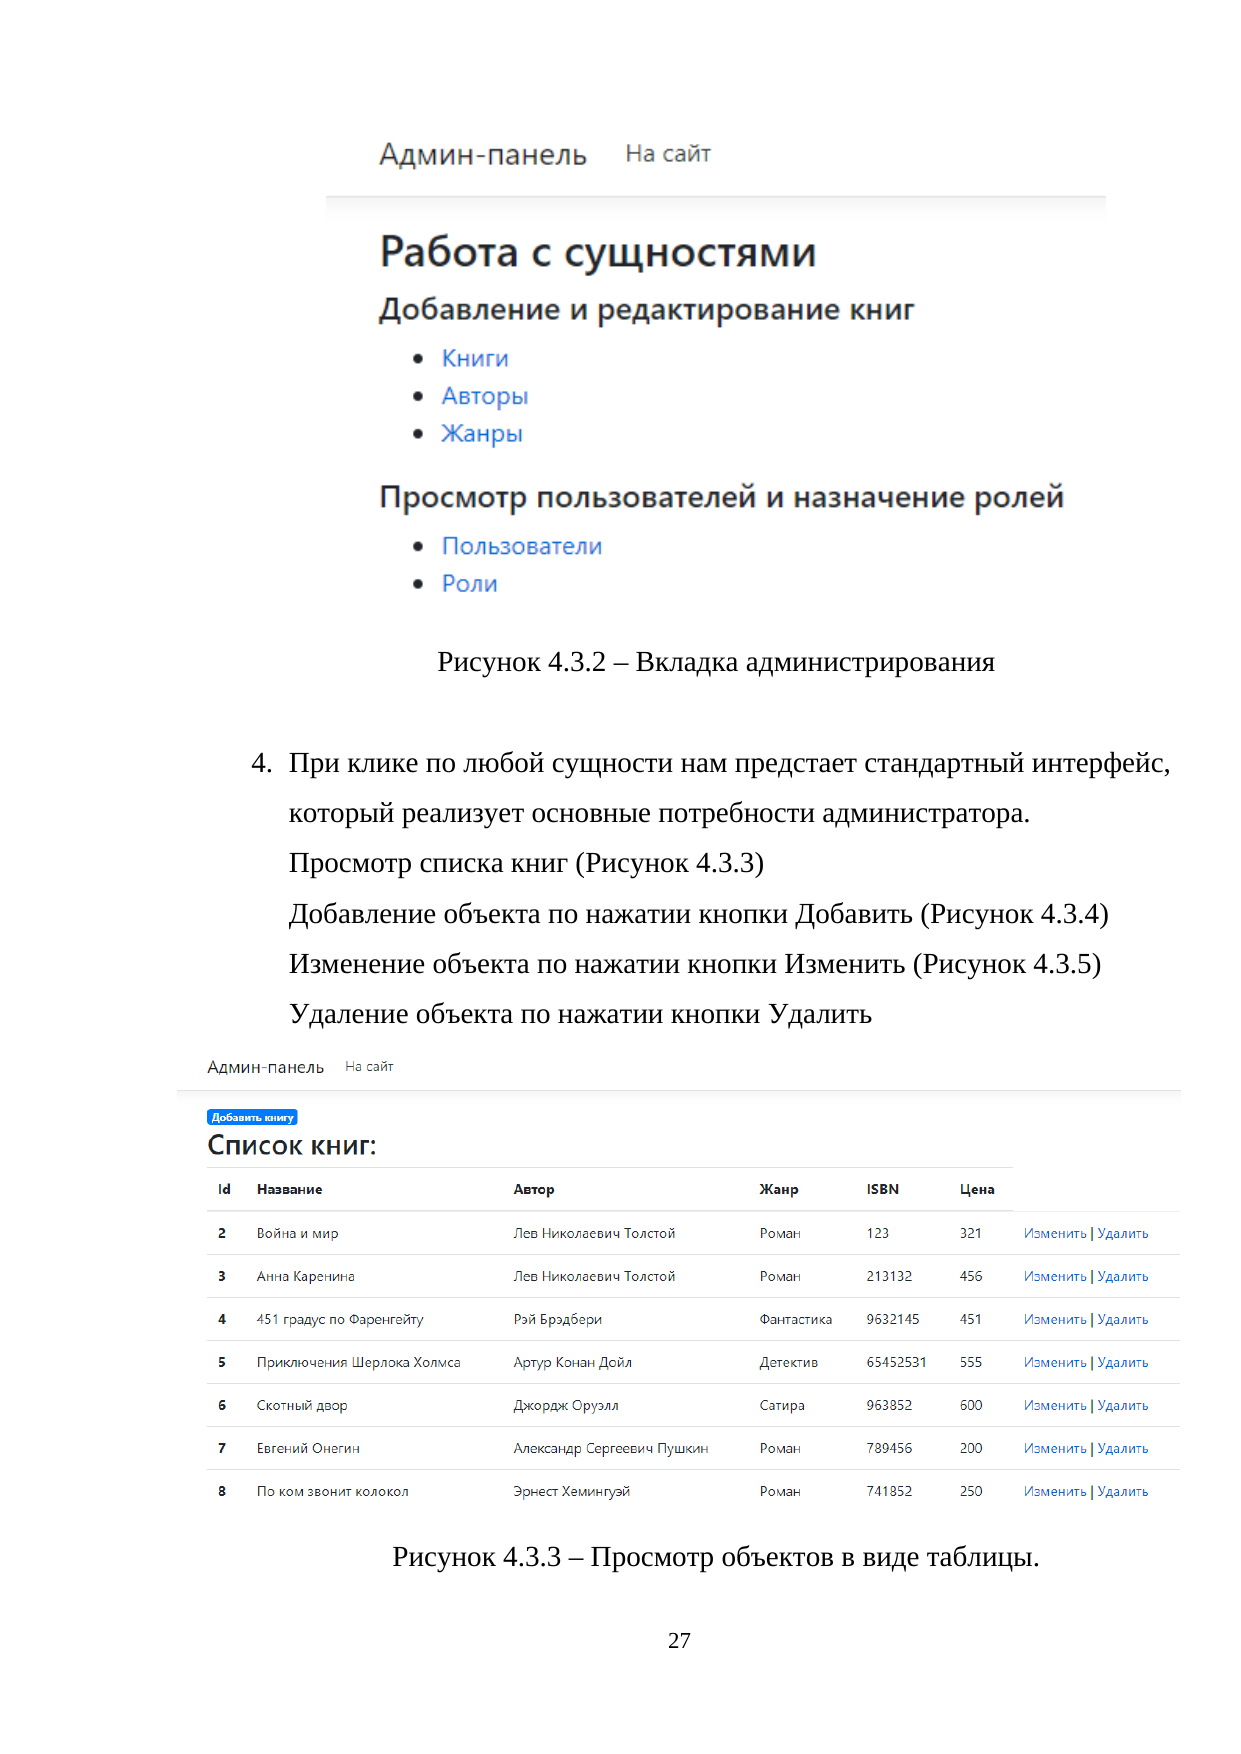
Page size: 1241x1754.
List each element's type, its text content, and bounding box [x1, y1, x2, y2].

text Удаление объекта по нажатии кнопки Удалить [215, 997, 1181, 1030]
text Рисунок 4.3.3 – Просмотр объектов в виде таблицы. [177, 1539, 1181, 1572]
list При клике по любой сущности нам предстает стандартный интерфейс, который реализует основные потребности администратора. [251, 745, 1181, 829]
text Изменение объекта по нажатии кнопки Изменить (Рисунок 4.3.5) [215, 946, 1181, 980]
picture [177, 1046, 1181, 1522]
text Просмотр списка книг (Рисунок 4.3.3) [215, 846, 1181, 879]
text Рисунок 4.3.2 – Вкладка администрирования [177, 644, 1181, 678]
text Добавление объекта по нажатии кнопки Добавить (Рисунок 4.3.4) [215, 896, 1181, 929]
picture [326, 118, 1106, 628]
